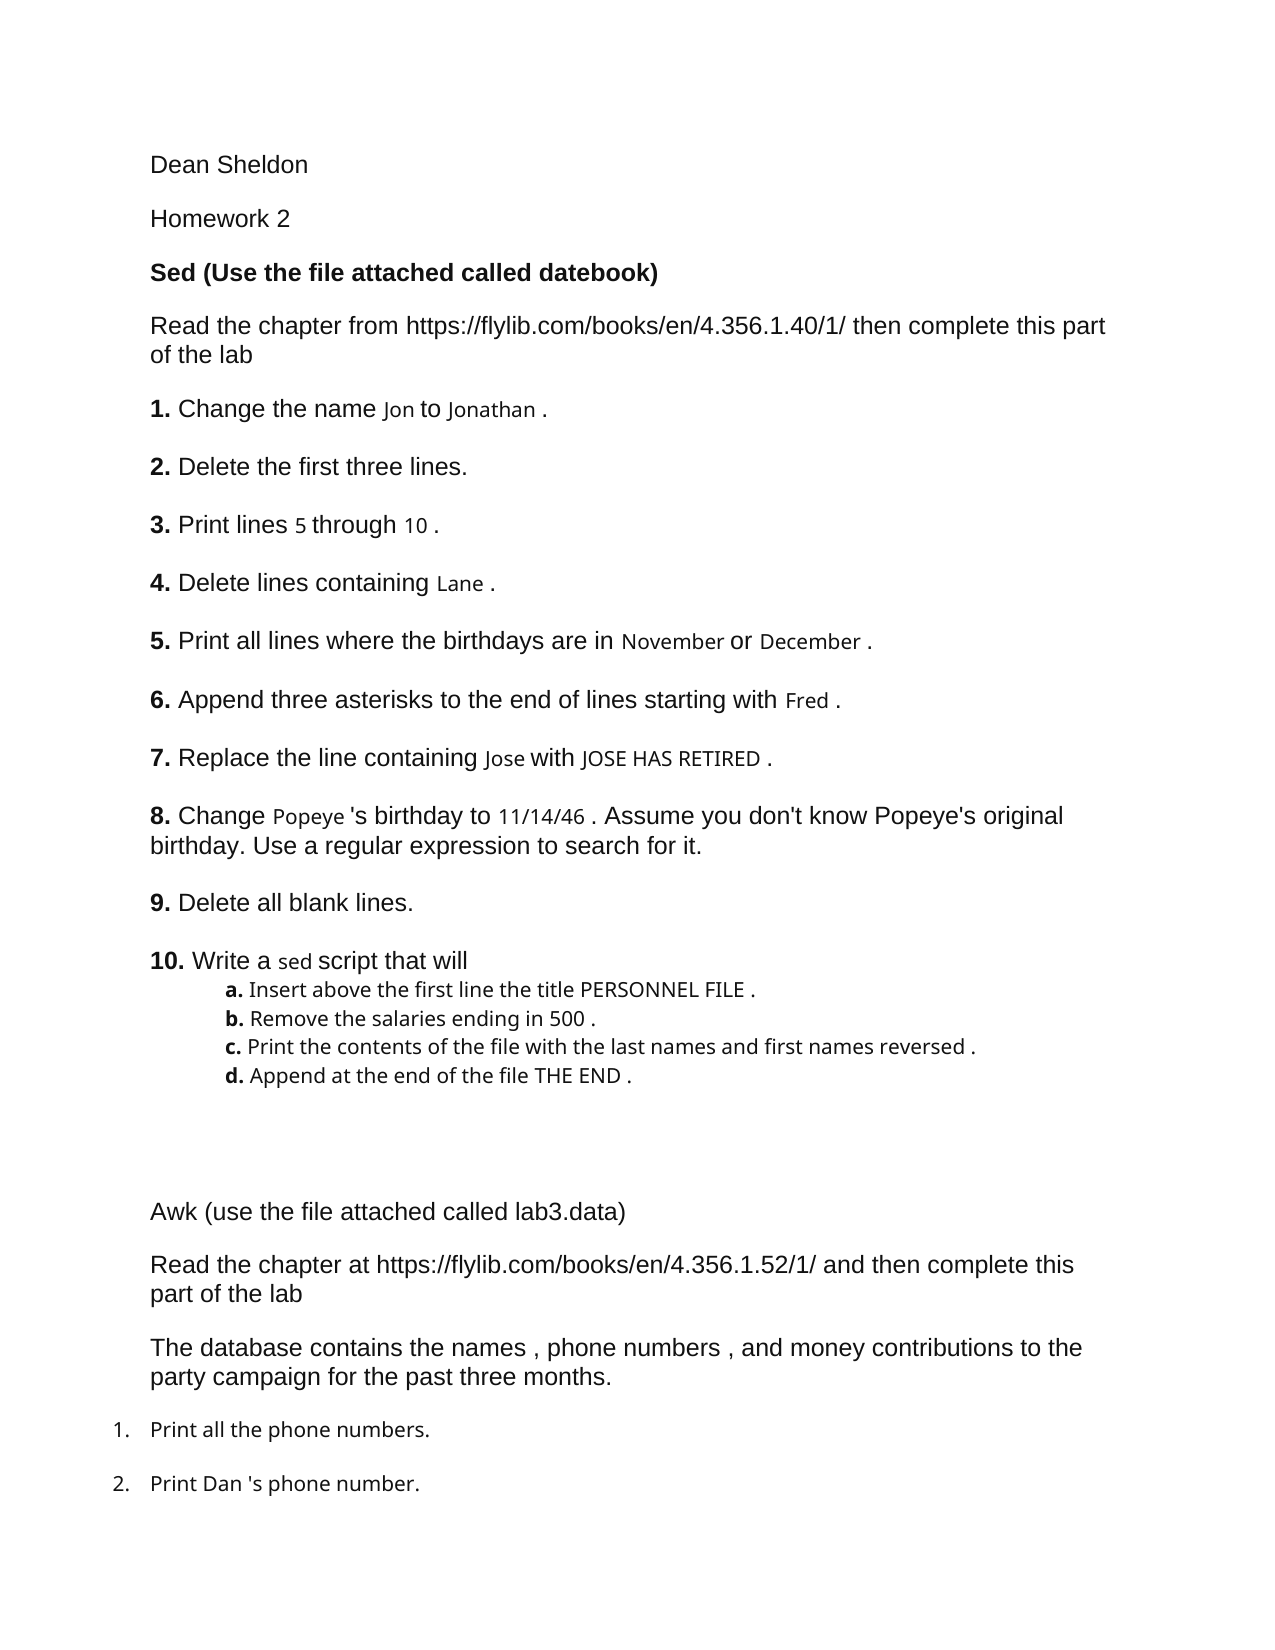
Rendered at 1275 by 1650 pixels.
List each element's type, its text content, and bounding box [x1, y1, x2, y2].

text The database contains the names , phone numbers , and money contributions to the party campaign for the past three months. [150, 1333, 1125, 1390]
text Awk (use the file attached called lab3.data) [150, 1197, 1125, 1225]
text Read the chapter from https://flylib.com/books/en/4.356.1.40/1/ then complete this part of the lab [150, 311, 1125, 369]
text c. Print the contents of the file with the last names and first names reversed . [225, 1032, 1125, 1061]
list Print all the phone numbers. [112, 1415, 1125, 1444]
text a. Insert above the first line the title PERSONNEL FILE . [225, 975, 1125, 1004]
text 1. Change the name Jon to Jonathan . 2. Delete the first three lines. 3. Print lines 5 through 10 . 4. Delete lines containing Lane . 5. Print all lines where the birthdays are in November or December . 6. Append three asterisks to the end of lines starting with Fred . 7. Replace the line containing Jose with JOSE HAS RETIRED . 8. Change Popeye 's birthday to 11/14/46 . Assume you don't know Popeye's original birthday. Use a regular expression to search for it. 9. Delete all blank lines. 10. Write a sed script that will [150, 394, 1125, 975]
list Print Dan 's phone number. [112, 1469, 1125, 1497]
text d. Append at the end of the file THE END . [225, 1061, 1125, 1089]
text Read the chapter at https://flylib.com/books/en/4.356.1.52/1/ and then complete this part of the lab [150, 1250, 1125, 1308]
text b. Remove the salaries ending in 500 . [225, 1004, 1125, 1032]
text Homework 2 [150, 204, 1125, 232]
text Sed (Use the file attached called datebook) [150, 257, 1125, 286]
text Dean Sheldon [150, 150, 1125, 179]
